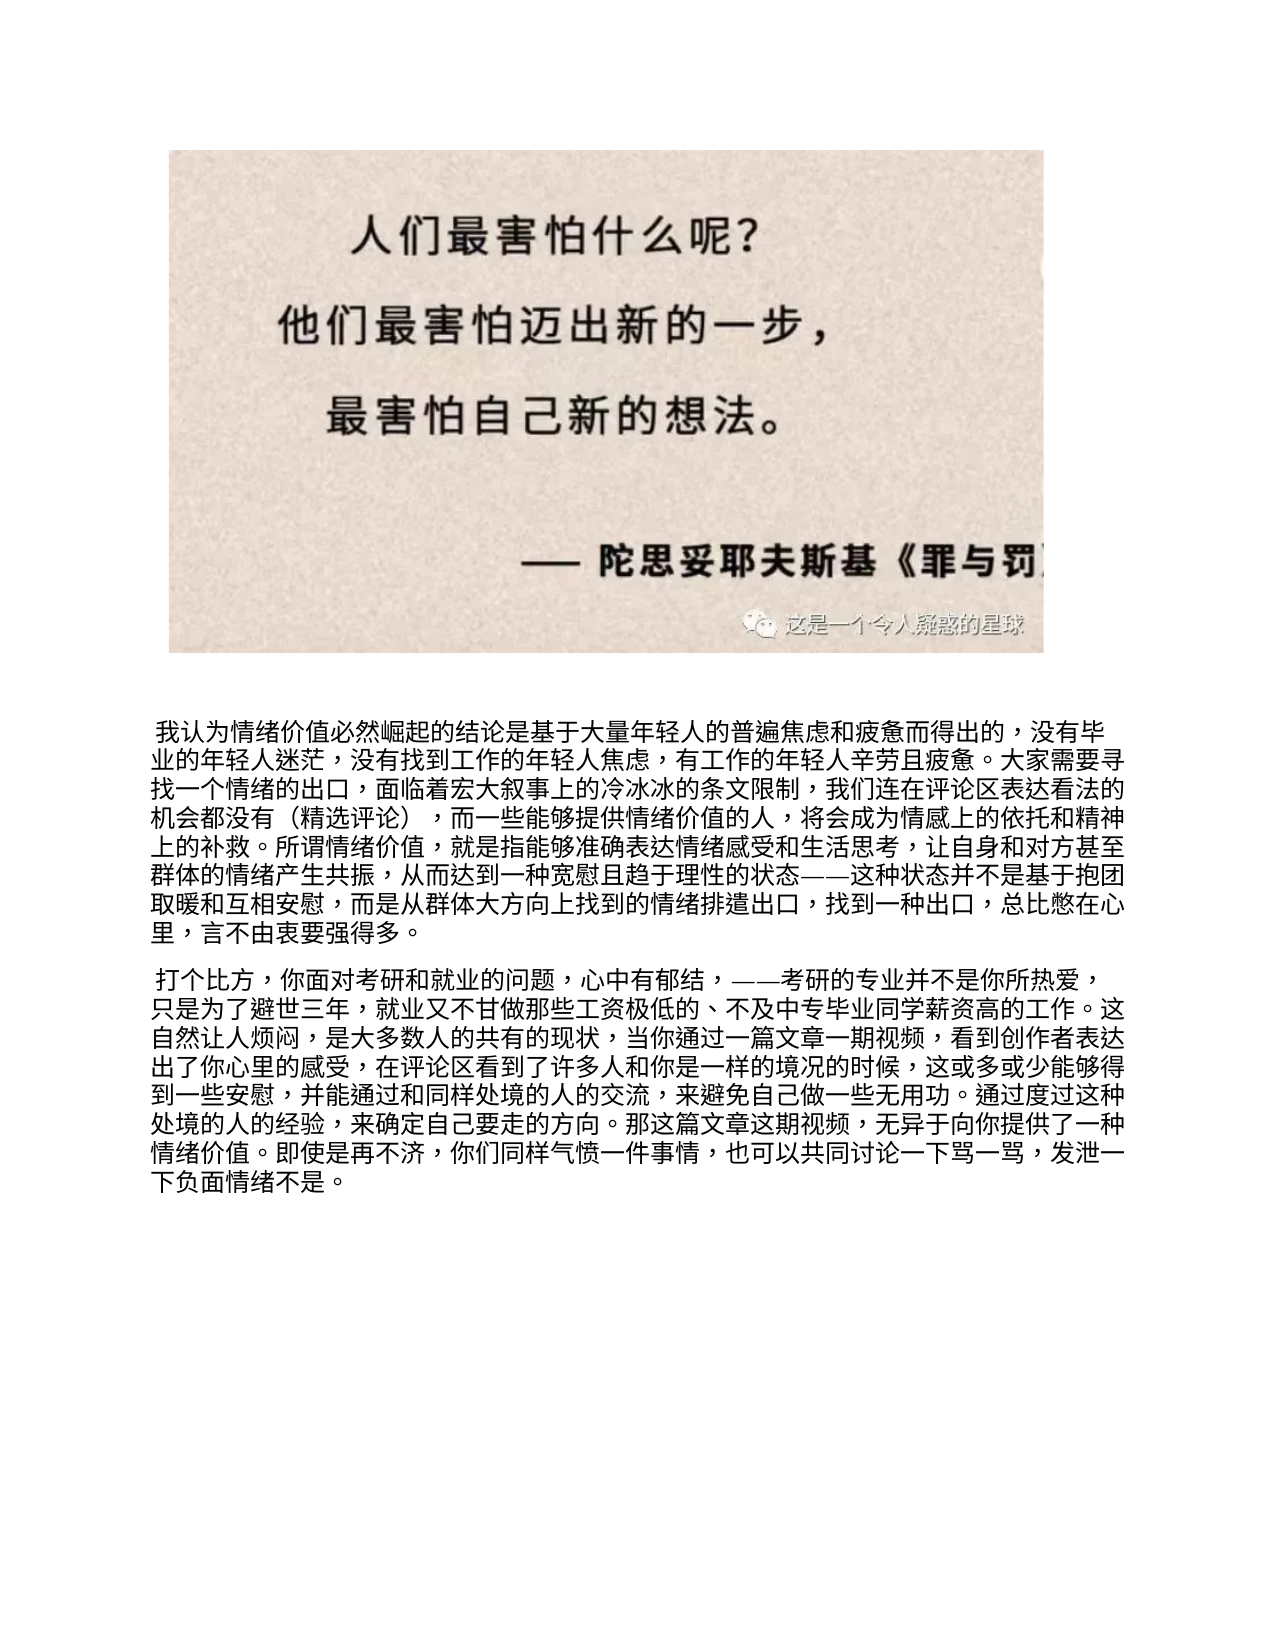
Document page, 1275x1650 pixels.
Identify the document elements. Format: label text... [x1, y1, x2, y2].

text 打个比方，你面对考研和就业的问题，心中有郁结，——考研的专业并不是你所热爱，只是为了避世三年，就业又不甘做那些工资极低的、不及中专毕业同学薪资高的工作。这自然让人烦闷，是大多数人的共有的现状，当你通过一篇文章一期视频，看到创作者表达出了你心里的感受，在评论区看到了许多人和你是一样的境况的时候，这或多或少能够得到一些安慰，并能通过和同样处境的人的交流，来避免自己做一些无用功。通过度过这种处境的人的经验，来确定自己要走的方向。那这篇文章这期视频，无异于向你提供了一种情绪价值。即使是再不济，你们同样气愤一件事情，也可以共同讨论一下骂一骂，发泄一下负面情绪不是。 [150, 967, 1125, 1197]
picture [168, 150, 1044, 653]
text 我认为情绪价值必然崛起的结论是基于大量年轻人的普遍焦虑和疲惫而得出的，没有毕业的年轻人迷茫，没有找到工作的年轻人焦虑，有工作的年轻人辛劳且疲惫。大家需要寻找一个情绪的出口，面临着宏大叙事上的冷冰冰的条文限制，我们连在评论区表达看法的机会都没有（精选评论），而一些能够提供情绪价值的人，将会成为情感上的依托和精神上的补救。所谓情绪价值，就是指能够准确表达情绪感受和生活思考，让自身和对方甚至群体的情绪产生共振，从而达到一种宽慰且趋于理性的状态——这种状态并不是基于抱团取暖和互相安慰，而是从群体大方向上找到的情绪排遣出口，找到一种出口，总比憋在心里，言不由衷要强得多。 [150, 718, 1125, 948]
